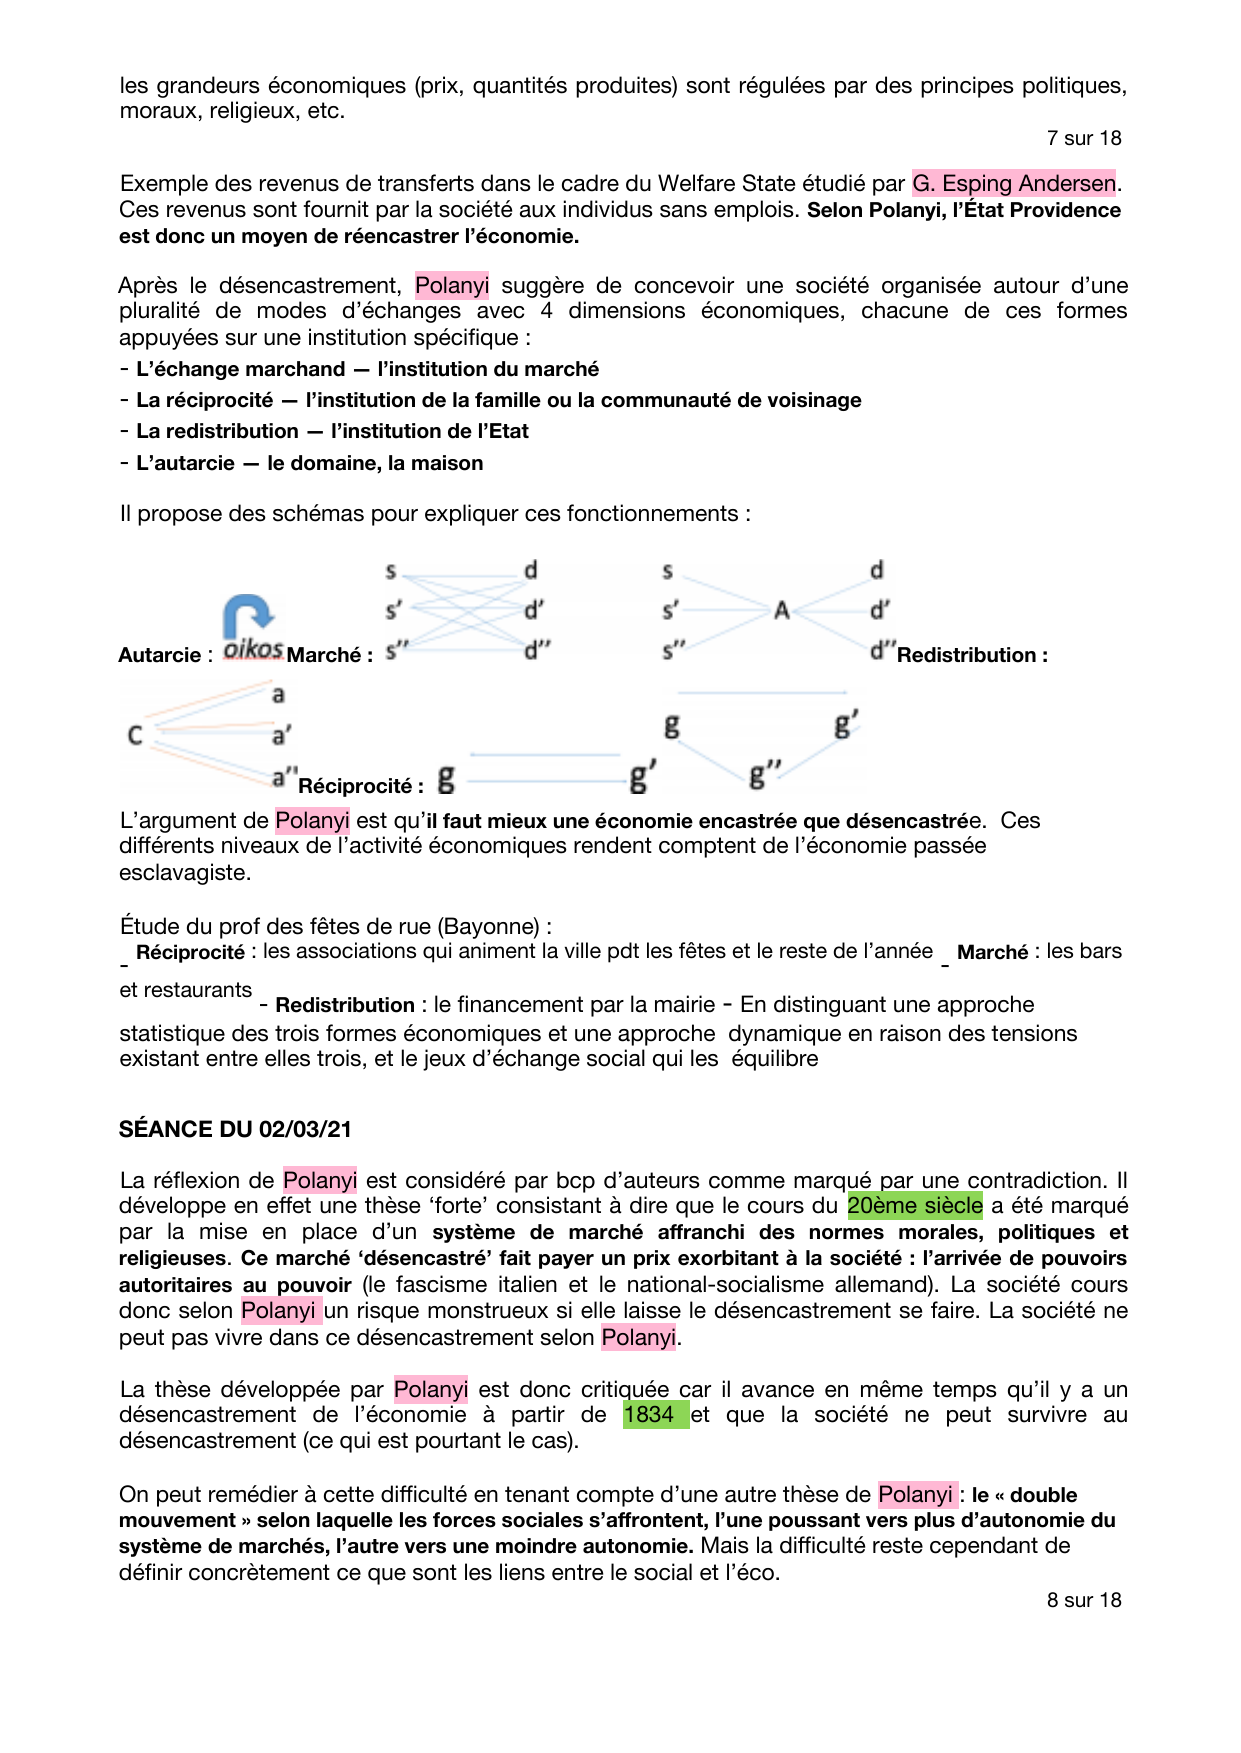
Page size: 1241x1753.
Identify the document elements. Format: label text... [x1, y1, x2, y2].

text - L’échange marchand — l’institution du marché [119, 352, 1223, 383]
picture [119, 677, 298, 794]
text Après le désencastrement, Polanyi suggère de concevoir une société organisée autour d’une pluralité de modes d’échanges avec 4 dimensions économiques, chacune de ces formes appuyées sur une institution spécifique : [118, 273, 1129, 352]
text La thèse développée par Polanyi est donc critiquée car il avance en même temps qu’il y a un désencastrement de l’économie à partir de 1834 et que la société ne peut survivre au désencastrement (ce qui est pourtant le cas). [119, 1377, 1129, 1456]
text L’argument de Polanyi est qu’il faut mieux une économie encastrée que désencastrée. Ces différents niveaux de l’activité économiques rendent comptent de l’économie passée esclavagiste. [119, 808, 1129, 887]
text Étude du prof des fêtes de rue (Bayonne) : [120, 912, 1223, 941]
text Il propose des schémas pour expliquer ces fonctionnements : [120, 499, 1223, 528]
picture [435, 685, 867, 794]
text 8 sur 18 [118, 1587, 1122, 1614]
text - L’autarcie — le domaine, la maison [119, 446, 1223, 477]
text La réflexion de Polanyi est considéré par bcp d’auteurs comme marqué par une contradiction. Il développe en effet une thèse ‘forte’ consistant à dire que le cours du 20ème siècle a été marqué par la mise en place d’un système de marché affranchi des normes morales, politiques et religieuses. Ce marché ‘désencastré’ fait payer un prix exorbitant à la société : l’arrivée de pouvoirs autoritaires au pouvoir (le fascisme italien et le national-socialisme allemand). La société cours donc selon Polanyi un risque monstrueux si elle laisse le désencastrement se faire. La société ne peut pas vivre dans ce désencastrement selon Polanyi. [119, 1167, 1129, 1351]
text Exemple des revenus de transferts dans le cadre du Welfare State étudié par G. Esping Andersen. Ces revenus sont fournit par la société aux individus sans emplois. Selon Polanyi, l’État Providence est donc un moyen de réencastrer l’économie. [119, 169, 1129, 249]
text - La redistribution — l’institution de l’Etat [119, 414, 1223, 446]
text SÉANCE DU 02/03/21 [118, 1115, 1223, 1144]
picture [384, 559, 897, 662]
picture [219, 594, 287, 662]
text On peut remédier à cette difficulté en tenant compte d’une autre thèse de Polanyi : le « double mouvement » selon laquelle les forces sociales s’affrontent, l’une poussant vers plus d’autonomie du système de marchés, l’autre vers une moindre autonomie. Mais la difficulté reste cependant de définir concrètement ce que sont les liens entre le social et l’éco. [119, 1481, 1129, 1587]
text - Réciprocité : les associations qui animent la ville pdt les fêtes et le reste de l’année - Marché : les bars et restaurants - Redistribution : le financement par la mairie - En distinguant une approche statistique des trois formes économiques et une approche dynamique en raison des tensions existant entre elles trois, et le jeux d’échange social qui les équilibre [119, 941, 1129, 1073]
text 7 sur 18 [118, 126, 1122, 152]
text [119, 73, 1129, 126]
text - La réciprocité — l’institution de la famille ou la communauté de voisinage [119, 383, 1223, 414]
